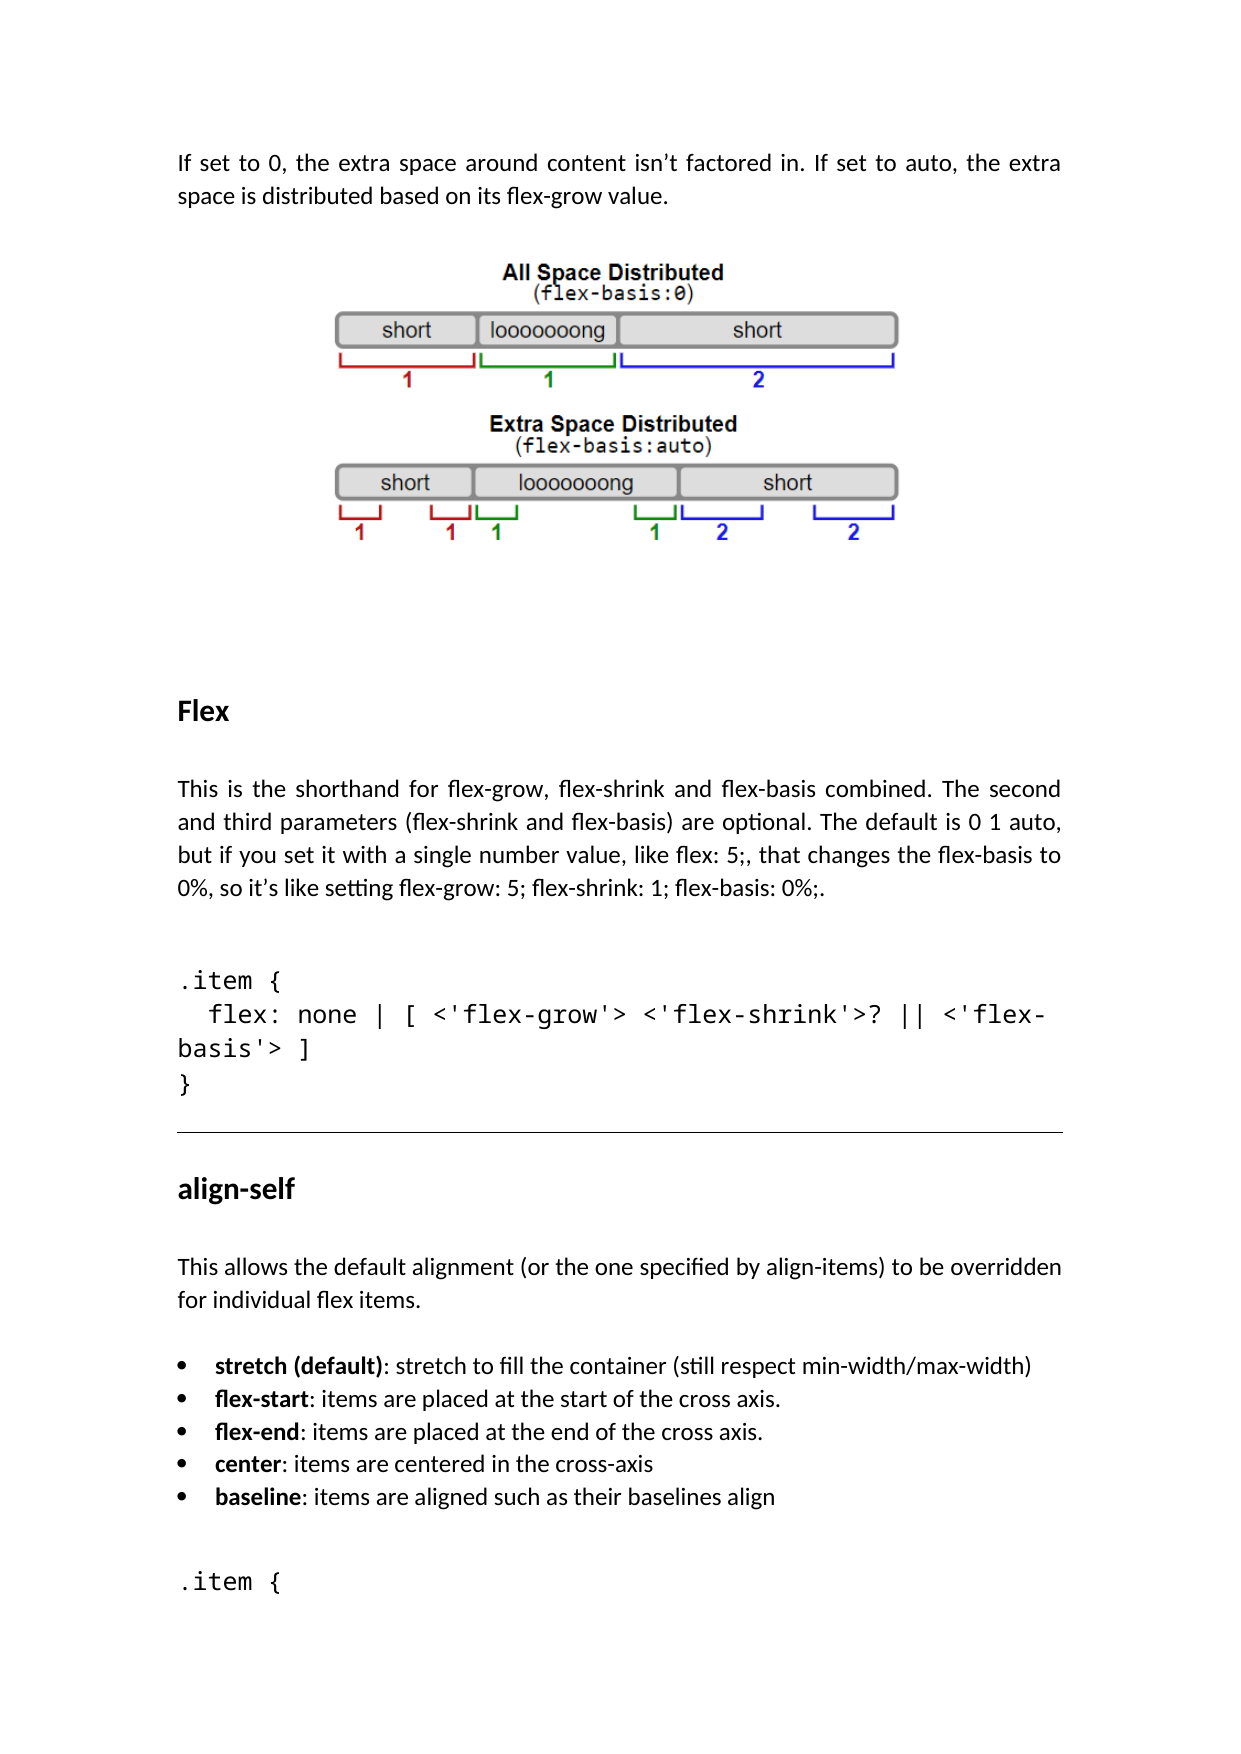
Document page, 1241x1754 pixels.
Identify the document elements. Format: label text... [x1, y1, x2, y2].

text .item { [177, 963, 1063, 997]
list flex-start: items are placed at the start of the cross axis. [177, 1383, 1063, 1413]
list Flex [177, 691, 1063, 729]
list align-self [177, 1169, 1063, 1207]
list If set to 0, the extra space around content isn’t factored in. If set to auto, the extra space is distributed based on its flex-grow value. [177, 148, 1063, 211]
text .item { [177, 1564, 1063, 1598]
list This is the shorthand for flex-grow, flex-shrink and flex-basis combined. The second and third parameters (flex-shrink and flex-basis) are optional. The default is 0 1 auto, but if you set it with a single number value, like flex: 5;, that changes the flex-basis to 0%, so it’s like setting flex-grow: 5; flex-shrink: 1; flex-basis: 0%;. [177, 773, 1063, 903]
list This allows the default alignment (or the one specified by align-items) to be overridden for individual flex items. [177, 1251, 1063, 1314]
text } [177, 1065, 1063, 1099]
picture [325, 246, 916, 550]
text flex: none | [ <'flex-grow'> <'flex-shrink'>? || <'flex-basis'> ] [177, 997, 1063, 1065]
list flex-end: items are placed at the end of the cross axis. [177, 1416, 1063, 1446]
list stretch (default): stretch to fill the container (still respect min-width/max-width) [177, 1350, 1063, 1380]
list center: items are centered in the cross-axis [177, 1448, 1063, 1479]
list baseline: items are aligned such as their baselines align [177, 1481, 1063, 1512]
